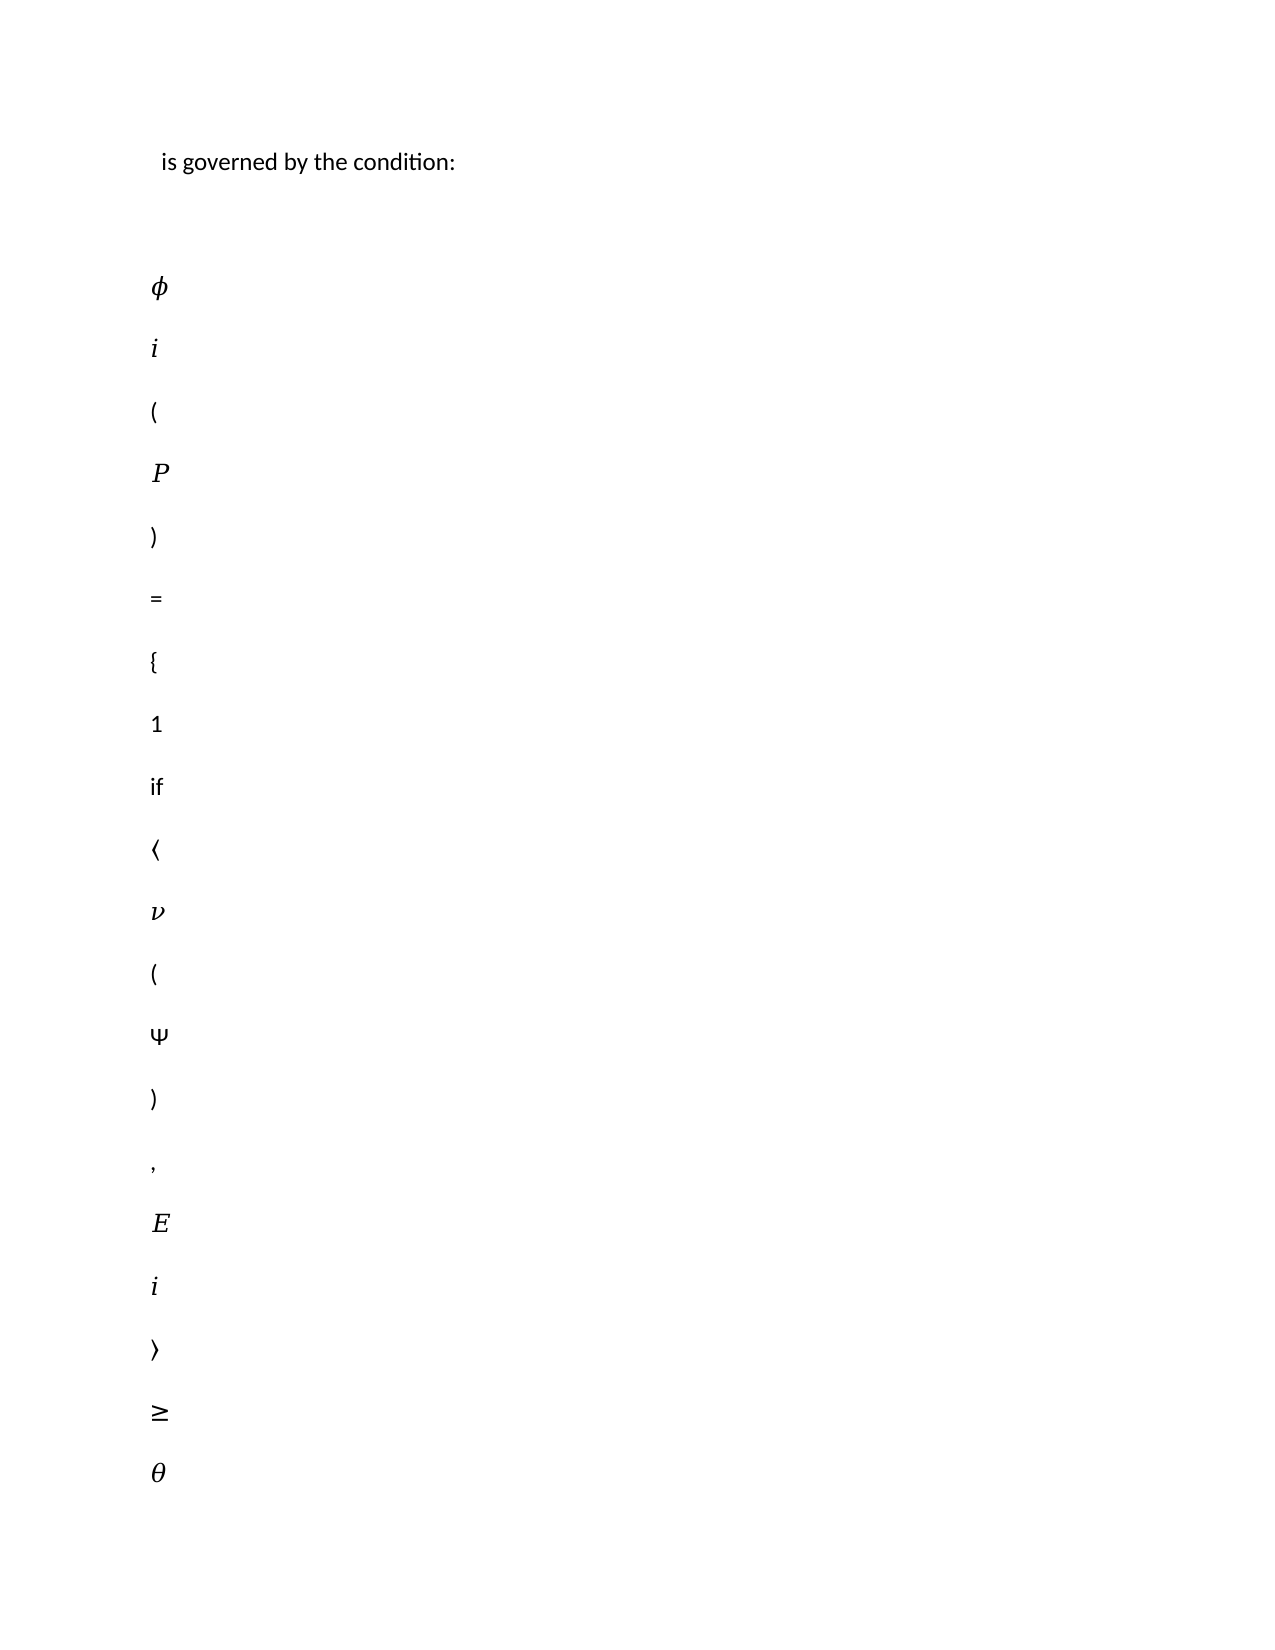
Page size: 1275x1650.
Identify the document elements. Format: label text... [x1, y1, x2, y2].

text 𝐸 [150, 1212, 1125, 1237]
text ≥ [150, 1400, 1125, 1425]
text 𝑖 [150, 337, 1125, 362]
text Ψ [150, 1025, 1125, 1050]
text ( [150, 962, 1125, 987]
text 𝜈 [150, 900, 1125, 925]
text 𝜃 [150, 1462, 1125, 1487]
text ) [150, 1087, 1125, 1112]
text { [150, 650, 1125, 675]
text ( [150, 400, 1125, 425]
text ) [150, 525, 1125, 550]
text ⟩ [150, 1337, 1125, 1362]
text is governed by the condition: [150, 150, 1125, 175]
text ⟨ [150, 837, 1125, 862]
text 𝑖 [150, 1275, 1125, 1300]
text 𝜙 [150, 275, 1125, 300]
text = [150, 587, 1125, 612]
text if [150, 775, 1125, 800]
text 1 [150, 712, 1125, 737]
text 𝑃 [150, 462, 1125, 487]
text , [150, 1150, 1125, 1175]
